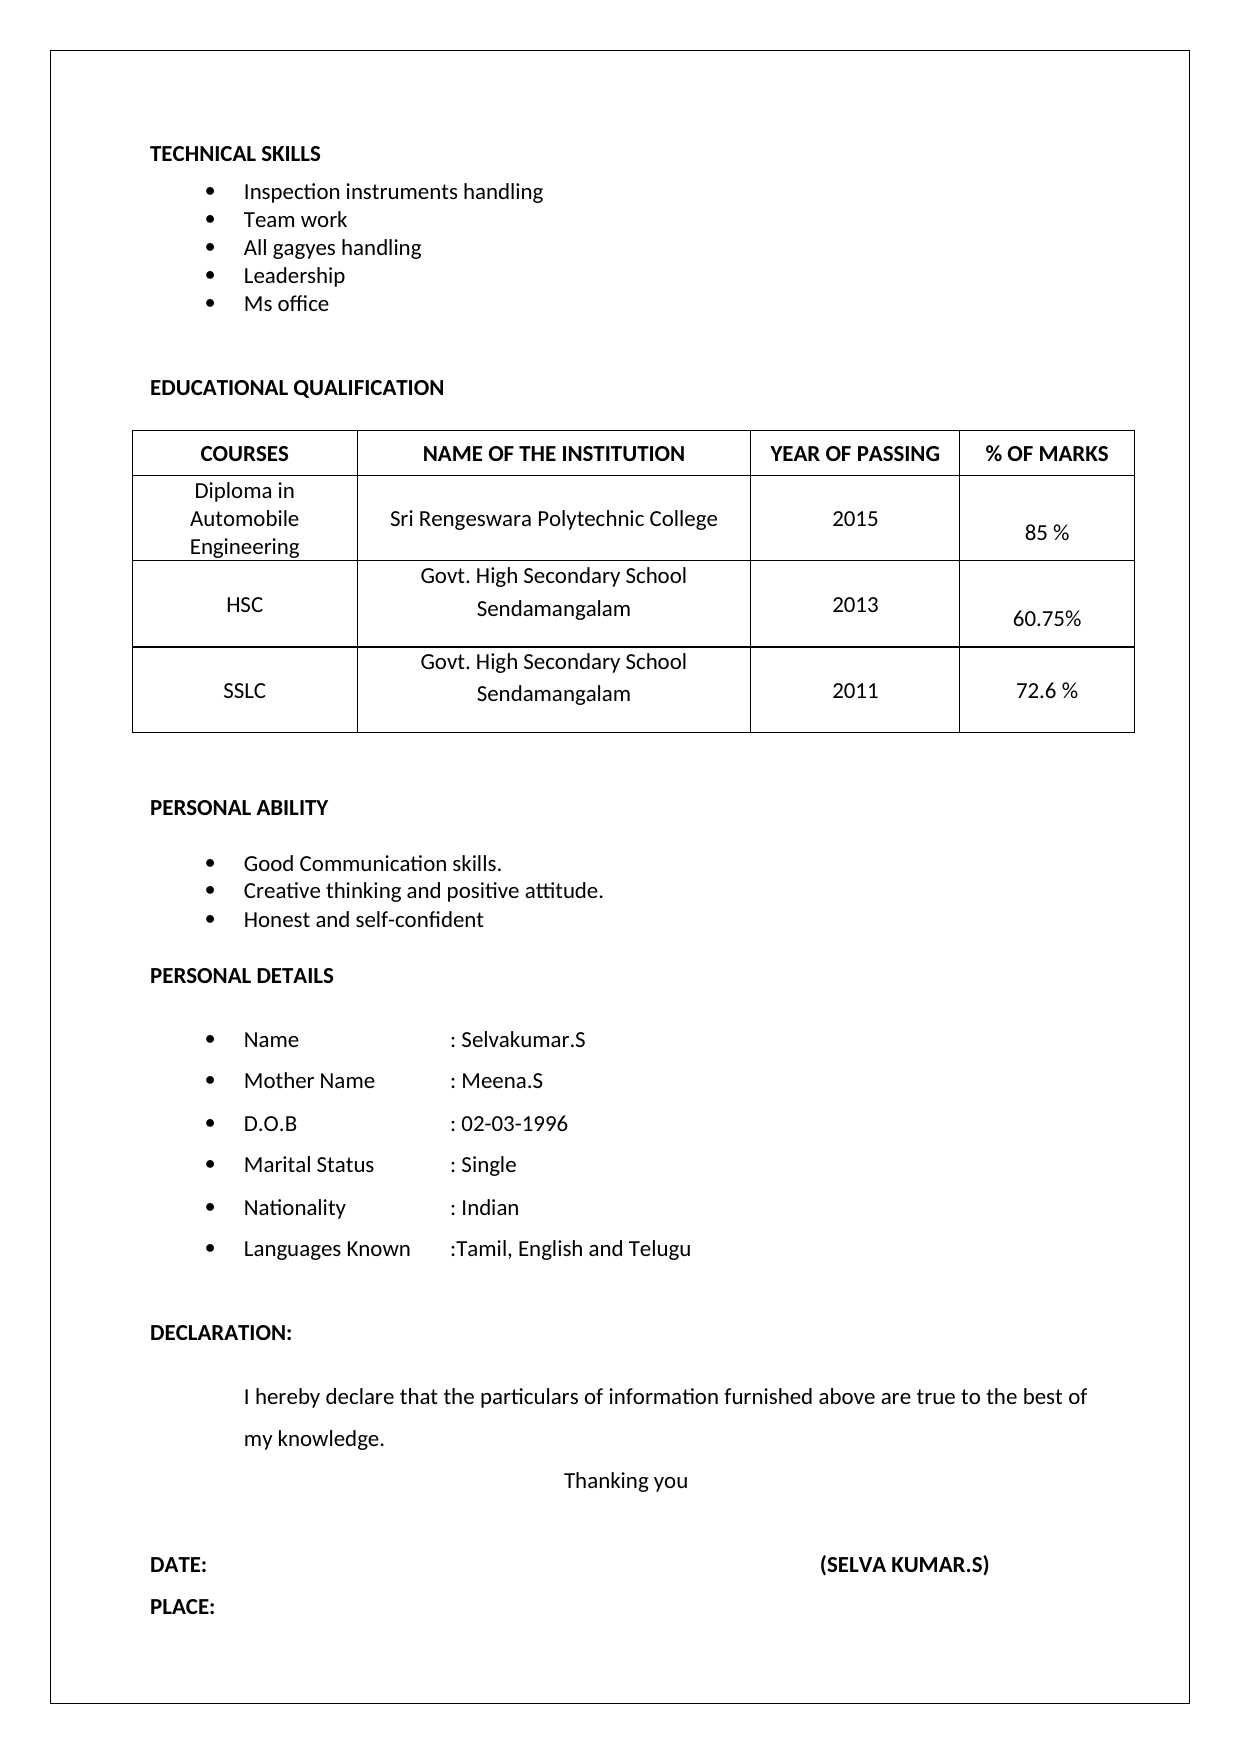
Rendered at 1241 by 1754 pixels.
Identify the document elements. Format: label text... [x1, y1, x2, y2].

table_cell SSLC [133, 648, 357, 732]
table_cell 85 % [960, 476, 1134, 560]
text DATE: (SELVA KUMAR.S) [150, 1550, 1090, 1578]
text Technical skills [150, 139, 1090, 167]
text PERSONAL DETAILS [150, 961, 1090, 989]
list Honest and self-confident [206, 905, 1090, 933]
text PERSONAL ABILITY [150, 793, 1090, 821]
table_cell 2011 [751, 648, 959, 732]
text DECLARATION: [150, 1318, 1090, 1347]
list Good Communication skills. [206, 849, 1090, 877]
list Languages Known :Tamil, English and Telugu [206, 1234, 1090, 1263]
list Leadership [206, 261, 1090, 289]
table_cell HSC [133, 561, 357, 646]
list Nationality : Indian [206, 1193, 1090, 1221]
list Name : Selvakumar.S [206, 1025, 1090, 1053]
list Ms office [206, 289, 1090, 317]
list Team work [206, 205, 1090, 233]
table_cell 2013 [751, 561, 959, 646]
text I hereby declare that the particulars of information furnished above are true to the best of my knowledge. [244, 1382, 1090, 1452]
list Creative thinking and positive attitude. [206, 877, 1090, 905]
table_header % OF MARKS [960, 431, 1134, 475]
table_cell Govt. High Secondary School Sendamangalam [358, 648, 750, 732]
table_header NAME OF THE INSTITUTION [358, 431, 750, 475]
list Marital Status : Single [206, 1151, 1090, 1179]
table_cell Diploma in Automobile Engineering [133, 476, 357, 560]
list D.O.B : 02-03-1996 [206, 1109, 1090, 1137]
list Mother Name : Meena.S [206, 1067, 1090, 1095]
table_cell 60.75% [960, 561, 1134, 646]
table_cell Sri Rengeswara Polytechnic College [358, 476, 750, 560]
text PLACE: [150, 1592, 1090, 1620]
text EDUCATIONAL QUALIFICATION [150, 373, 1090, 401]
text Thanking you [244, 1466, 1090, 1494]
table_cell 2015 [751, 476, 959, 560]
list All gagyes handling [206, 233, 1090, 261]
table_header YEAR OF PASSING [751, 431, 959, 475]
table_cell Govt. High Secondary School Sendamangalam [358, 561, 750, 646]
list Inspection instruments handling [206, 177, 1090, 205]
table_header COURSES [133, 431, 357, 475]
table_cell 72.6 % [960, 648, 1134, 732]
